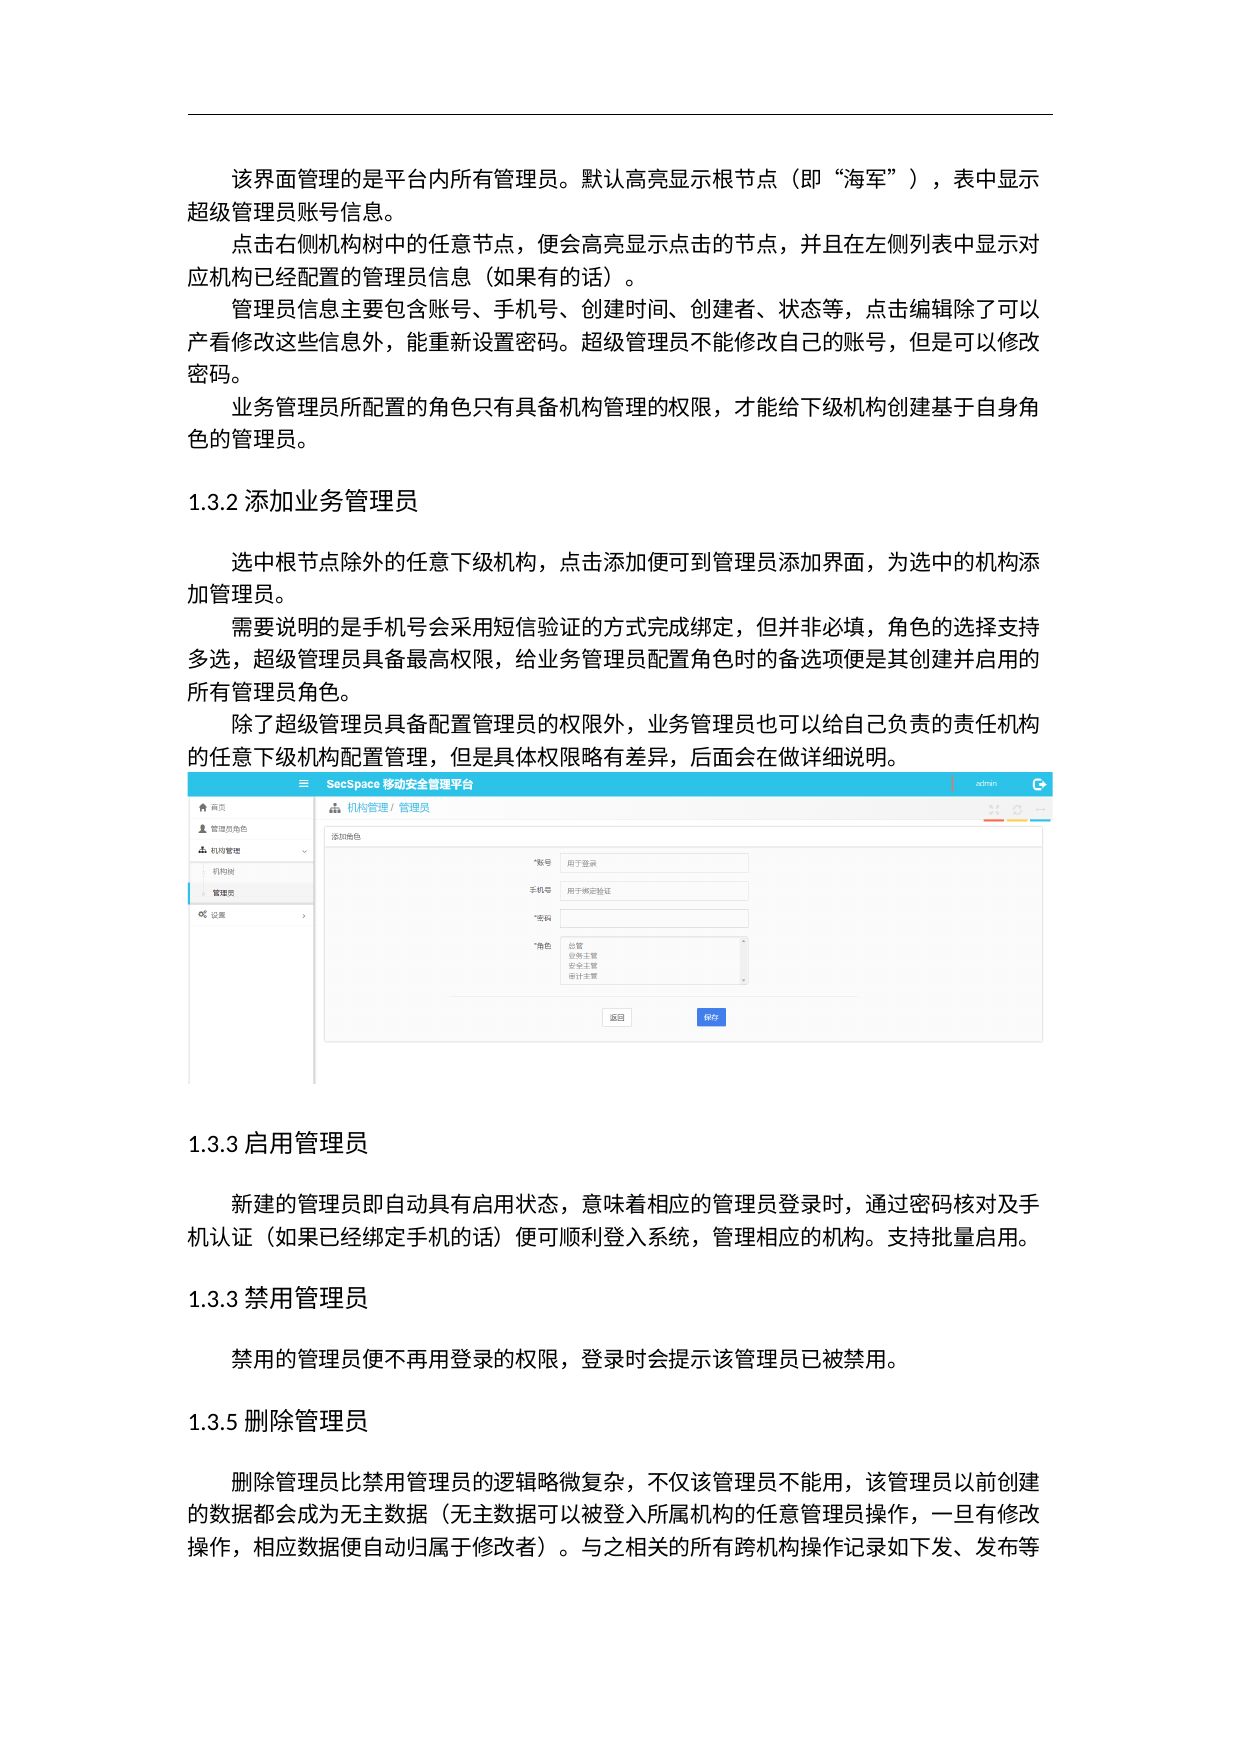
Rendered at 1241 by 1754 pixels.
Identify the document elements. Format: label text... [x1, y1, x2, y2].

subtitle 1.3.3 启用管理员 [187, 1109, 1053, 1174]
subtitle 1.3.3 禁用管理员 [187, 1264, 1053, 1329]
subtitle 1.3.2 添加业务管理员 [187, 467, 1053, 532]
text 除了超级管理员具备配置管理员的权限外，业务管理员也可以给自己负责的责任机构的任意下级机构配置管理，但是具体权限略有差异，后面会在做详细说明。 [187, 707, 1053, 772]
text 该界面管理的是平台内所有管理员。默认高亮显示根节点（即“海军”），表中显示超级管理员账号信息。 [187, 162, 1053, 227]
picture [187, 772, 1053, 1084]
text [187, 1464, 1053, 1562]
text 选中根节点除外的任意下级机构，点击添加便可到管理员添加界面，为选中的机构添加管理员。 [187, 544, 1053, 609]
text 业务管理员所配置的角色只有具备机构管理的权限，才能给下级机构创建基于自身角色的管理员。 [187, 389, 1053, 454]
subtitle 1.3.5 删除管理员 [187, 1387, 1053, 1452]
text 点击右侧机构树中的任意节点，便会高亮显示点击的节点，并且在左侧列表中显示对应机构已经配置的管理员信息（如果有的话）。 [187, 227, 1053, 292]
text 新建的管理员即自动具有启用状态，意味着相应的管理员登录时，通过密码核对及手机认证（如果已经绑定手机的话）便可顺利登入系统，管理相应的机构。支持批量启用。 [187, 1187, 1053, 1252]
text 管理员信息主要包含账号、手机号、创建时间、创建者、状态等，点击编辑除了可以产看修改这些信息外，能重新设置密码。超级管理员不能修改自己的账号，但是可以修改密码。 [187, 292, 1053, 389]
text 禁用的管理员便不再用登录的权限，登录时会提示该管理员已被禁用。 [187, 1342, 1053, 1374]
text 需要说明的是手机号会采用短信验证的方式完成绑定，但并非必填，角色的选择支持多选，超级管理员具备最高权限，给业务管理员配置角色时的备选项便是其创建并启用的所有管理员角色。 [187, 609, 1053, 707]
